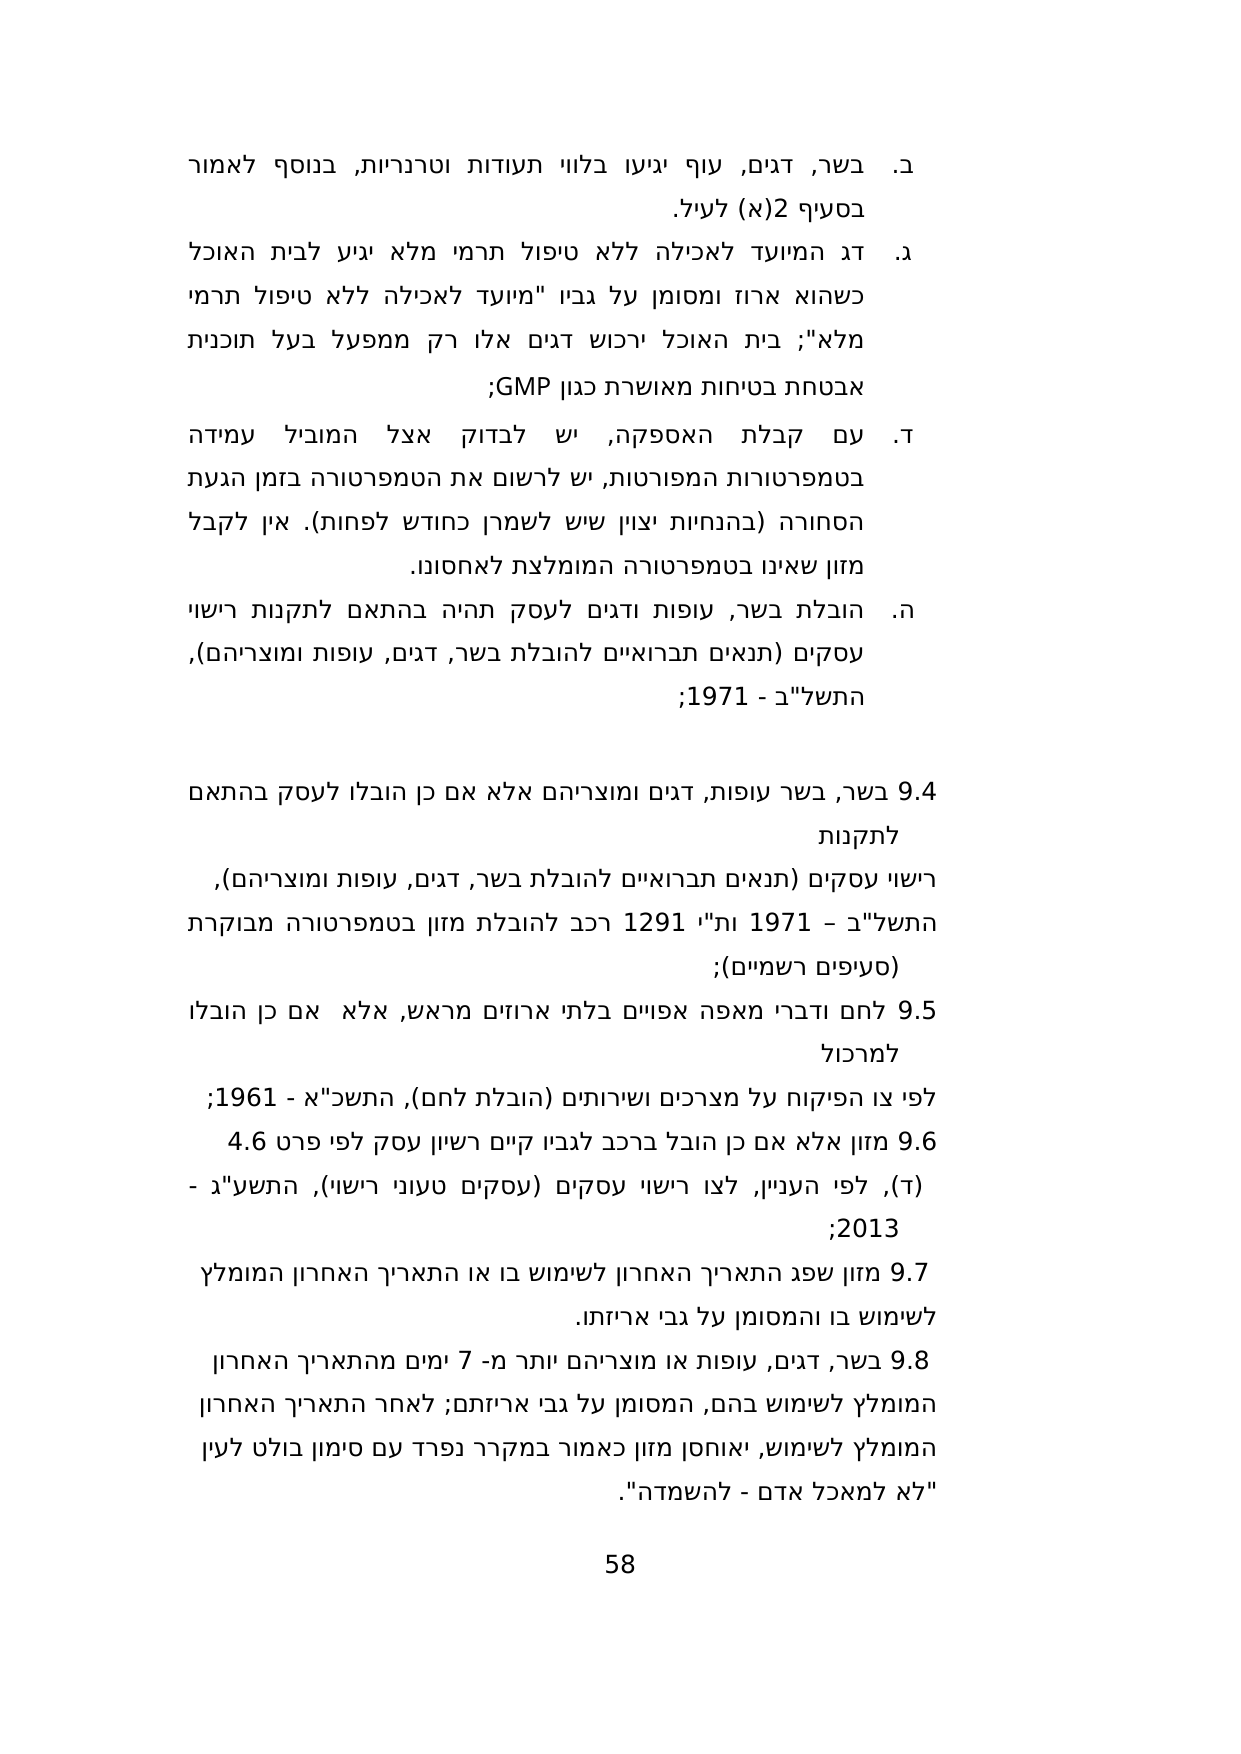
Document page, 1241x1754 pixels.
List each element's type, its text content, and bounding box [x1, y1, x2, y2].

text 9.8 בשר, דגים, עופות או מוצריהם יותר מ- 7 ימים מהתאריך האחרון [187, 1346, 994, 1375]
text לפי צו הפיקוח על מצרכים ושירותים (הובלת לחם), התשכ"א - 1961; [187, 1083, 937, 1112]
list דג המיועד לאכילה ללא טיפול תרמי מלא יגיע לבית האוכל כשהוא ארוז ומסומן על גביו "מיועד לאכילה ללא טיפול תרמי מלא"; בית האוכל ירכוש דגים אלו רק ממפעל בעל תוכנית אבטחת בטיחות מאושרת כגון GMP; [187, 237, 903, 403]
text 9.7 מזון שפג התאריך האחרון לשימוש בו או התאריך האחרון המומלץ [187, 1258, 937, 1287]
text (ד), לפי העניין, לצו רישוי עסקים (עסקים טעוני רישוי), התשע"ג - 2013; [187, 1171, 937, 1244]
text 9.4 בשר, בשר עופות, דגים ומוצריהם אלא אם כן הובלו לעסק בהתאם לתקנות [187, 777, 937, 850]
text לשימוש בו והמסומן על גבי אריזתו. [187, 1302, 937, 1331]
text התשל"ב – 1971 ות"י 1291 רכב להובלת מזון בטמפרטורה מבוקרת (סעיפים רשמיים); [187, 908, 937, 981]
text רישוי עסקים (תנאים תברואיים להובלת בשר, דגים, עופות ומוצריהם), [187, 864, 937, 894]
text 9.5 לחם ודברי מאפה אפויים בלתי ארוזים מראש, אלא אם כן הובלו למרכול [187, 996, 937, 1069]
text "לא למאכל אדם - להשמדה". [187, 1477, 937, 1506]
text המומלץ לשימוש, יאוחסן מזון כאמור במקרר נפרד עם סימון בולט לעין [187, 1433, 937, 1462]
list בשר, דגים, עוף יגיעו בלווי תעודות וטרנריות, בנוסף לאמור בסעיף 2(א) לעיל. [187, 150, 903, 223]
list עם קבלת האספקה, יש לבדוק אצל המוביל עמידה בטמפרטורות המפורטות, יש לרשום את הטמפרטורה בזמן הגעת הסחורה (בהנחיות יצוין שיש לשמרן כחודש לפחות). אין לקבל מזון שאינו בטמפרטורה המומלצת לאחסונו. [187, 420, 903, 580]
list הובלת בשר, עופות ודגים לעסק תהיה בהתאם לתקנות רישוי עסקים (תנאים תברואיים להובלת בשר, דגים, עופות ומוצריהם), התשל"ב - 1971; [187, 595, 903, 711]
text 9.6 מזון אלא אם כן הובל ברכב לגביו קיים רשיון עסק לפי פרט 4.6 [187, 1127, 937, 1156]
text המומלץ לשימוש בהם, המסומן על גבי אריזתם; לאחר התאריך האחרון [187, 1389, 937, 1419]
